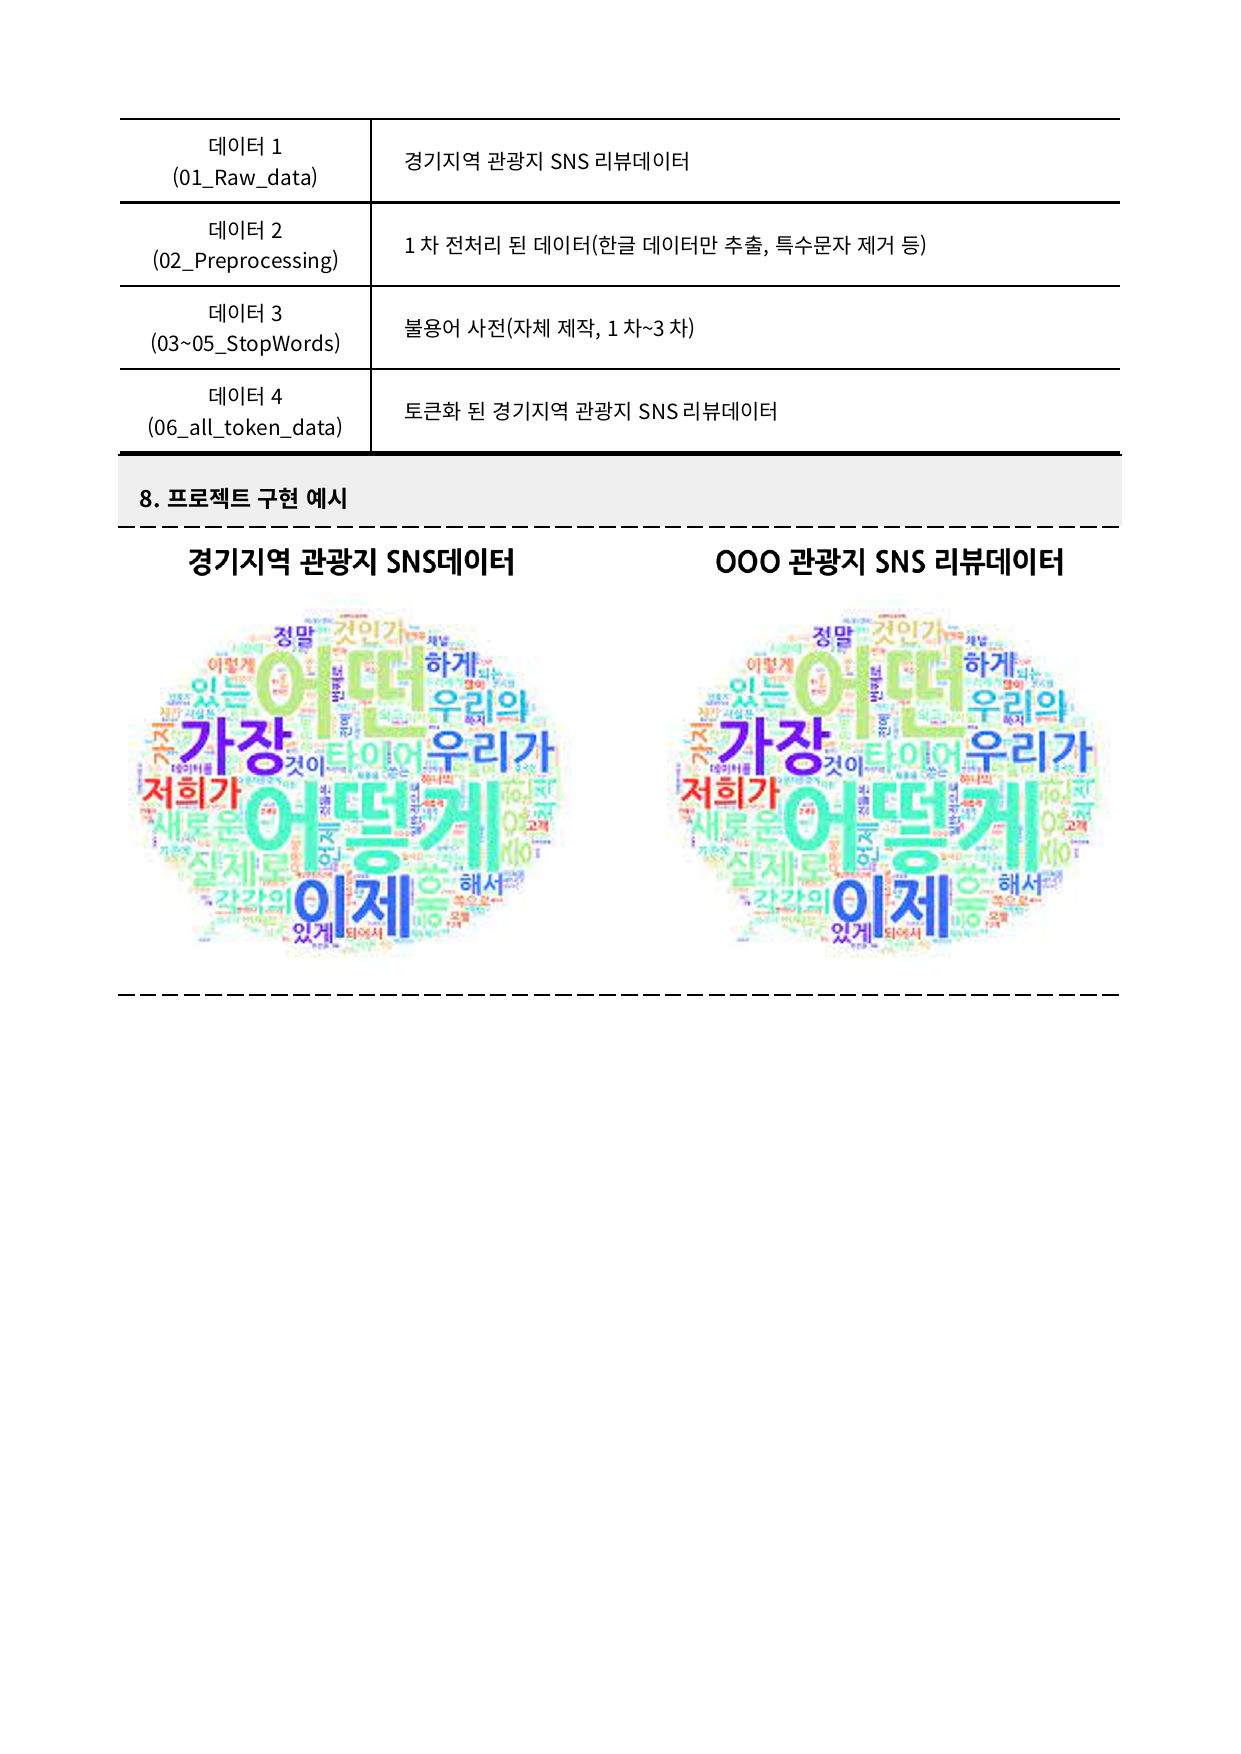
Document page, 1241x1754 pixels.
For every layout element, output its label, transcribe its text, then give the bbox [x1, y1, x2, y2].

table_header 8. 프로젝트 구현 예시 [118, 456, 1122, 526]
table_cell 불용어 사전(자체 제작, 1차~3차) [372, 287, 1120, 368]
table_cell 1차 전처리 된 데이터(한글 데이터만 추출, 특수문자 제거 등) [372, 204, 1120, 285]
table_cell 데이터 2 (02_Preprocessing) [120, 204, 370, 285]
table_cell [118, 526, 1122, 994]
picture [128, 538, 1112, 984]
table_cell 경기지역 관광지 SNS리뷰데이터 [372, 120, 1120, 201]
table_cell 데이터 3 (03~05_StopWords) [120, 287, 370, 368]
table_cell 데이터 4 (06_all_token_data) [120, 370, 370, 451]
table_cell 토큰화 된 경기지역 관광지 SNS리뷰데이터 [372, 370, 1120, 451]
table_cell 데이터 1 (01_Raw_data) [120, 120, 370, 201]
